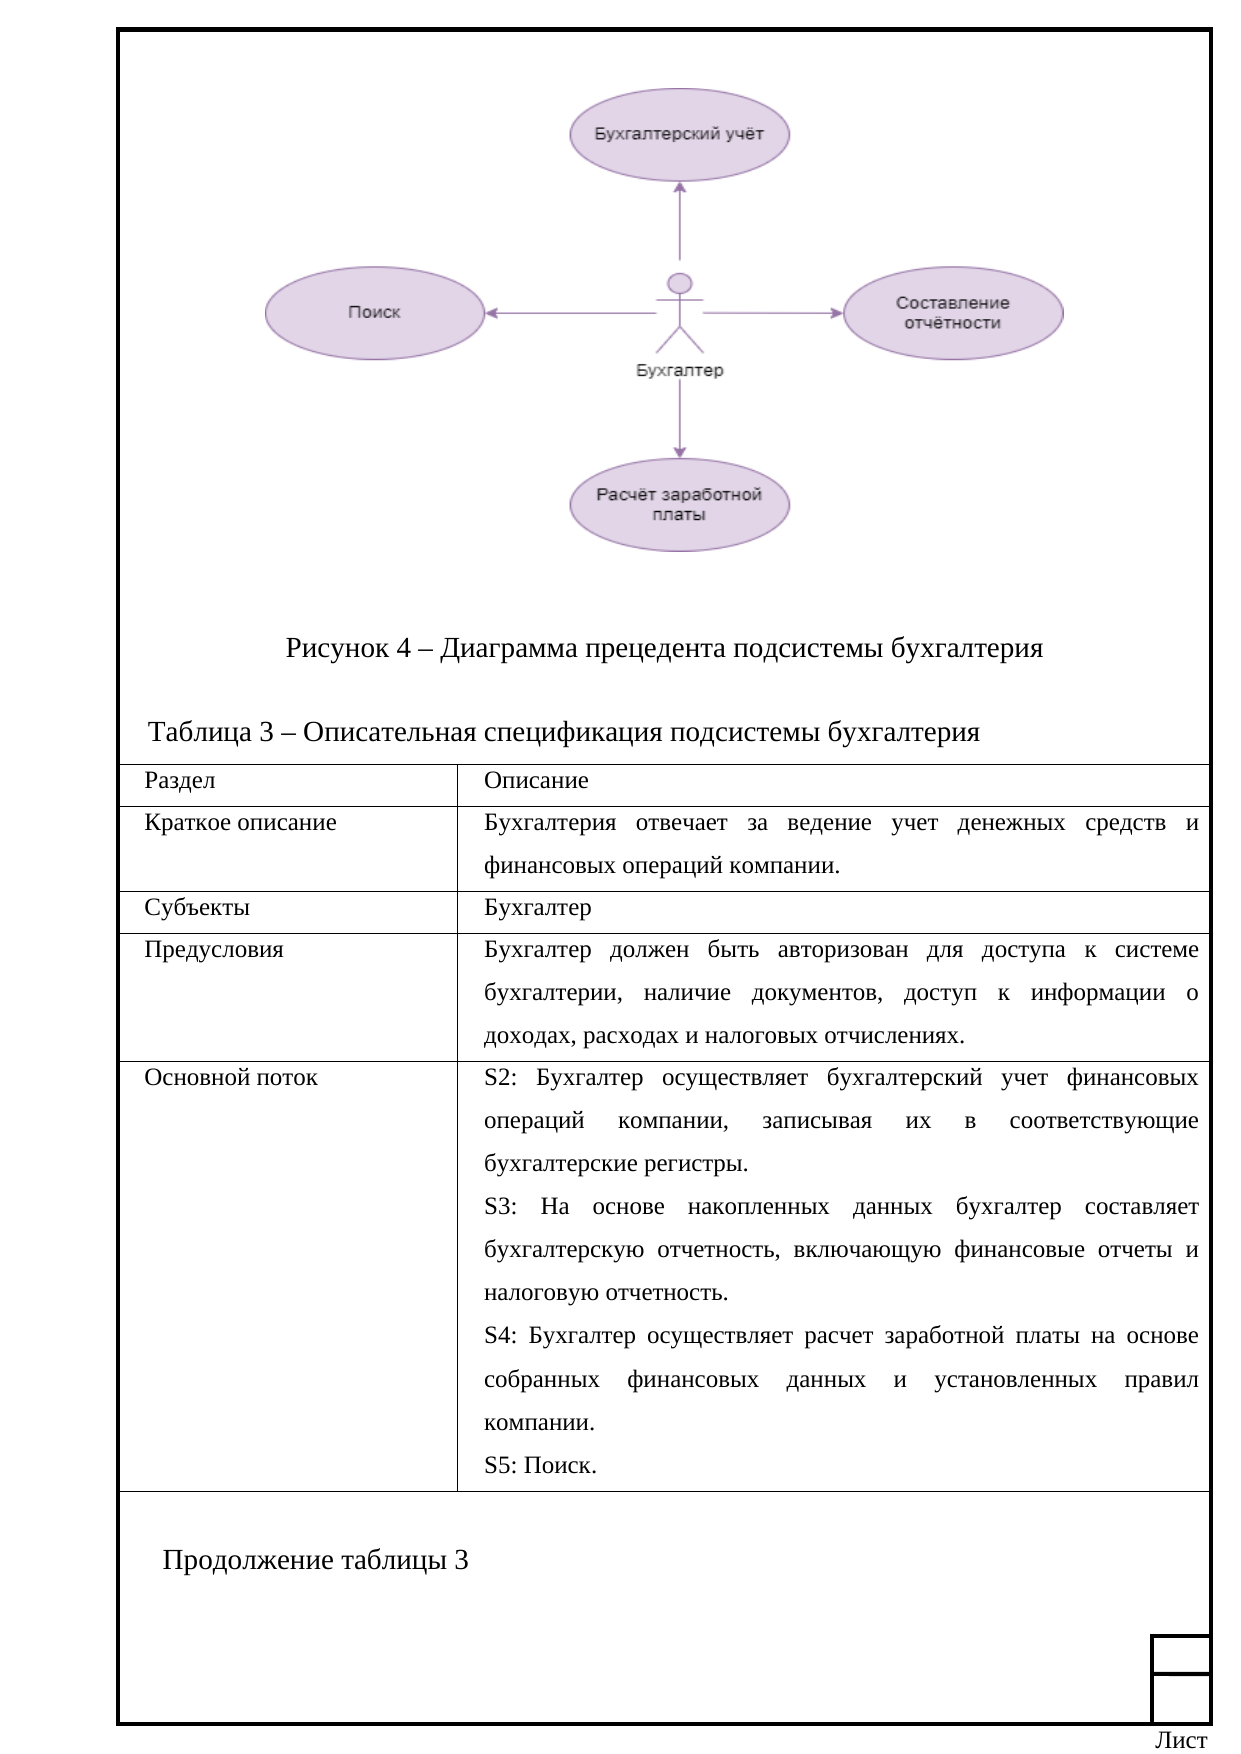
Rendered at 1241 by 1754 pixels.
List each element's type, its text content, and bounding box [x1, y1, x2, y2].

table_header Раздел [119, 765, 457, 806]
text Рисунок 4 – Диаграмма прецедента подсистемы бухгалтерия [148, 630, 1181, 664]
table_header Описание [458, 765, 1210, 806]
picture [265, 88, 1064, 552]
table_cell Основной поток [119, 1062, 457, 1491]
table_cell Краткое описание [119, 807, 457, 891]
text Таблица 3 – Описательная спецификация подсистемы бухгалтерия [148, 714, 1181, 748]
table_cell Бухгалтер должен быть авторизован для доступа к системе бухгалтерии, наличие документов, доступ к информации о доходах, расходах и налоговых отчислениях. [458, 934, 1210, 1061]
table_cell Предусловия [119, 934, 457, 1061]
table_cell Бухгалтерия отвечает за ведение учет денежных средств и финансовых операций компании. [458, 807, 1210, 891]
table_cell Субъекты [119, 892, 457, 933]
table_cell S2: Бухгалтер осуществляет бухгалтерский учет финансовых операций компании, записывая их в соответствующие бухгалтерские регистры. S3: На основе накопленных данных бухгалтер составляет бухгалтерскую отчетность, включающую финансовые отчеты и налоговую отчетность. S4: Бухгалтер осуществляет расчет заработной платы на основе собранных финансовых данных и установленных правил компании. S5: Поиск. [458, 1062, 1210, 1491]
table_cell Бухгалтер [458, 892, 1210, 933]
text Продолжение таблицы 3 [162, 1542, 1181, 1576]
